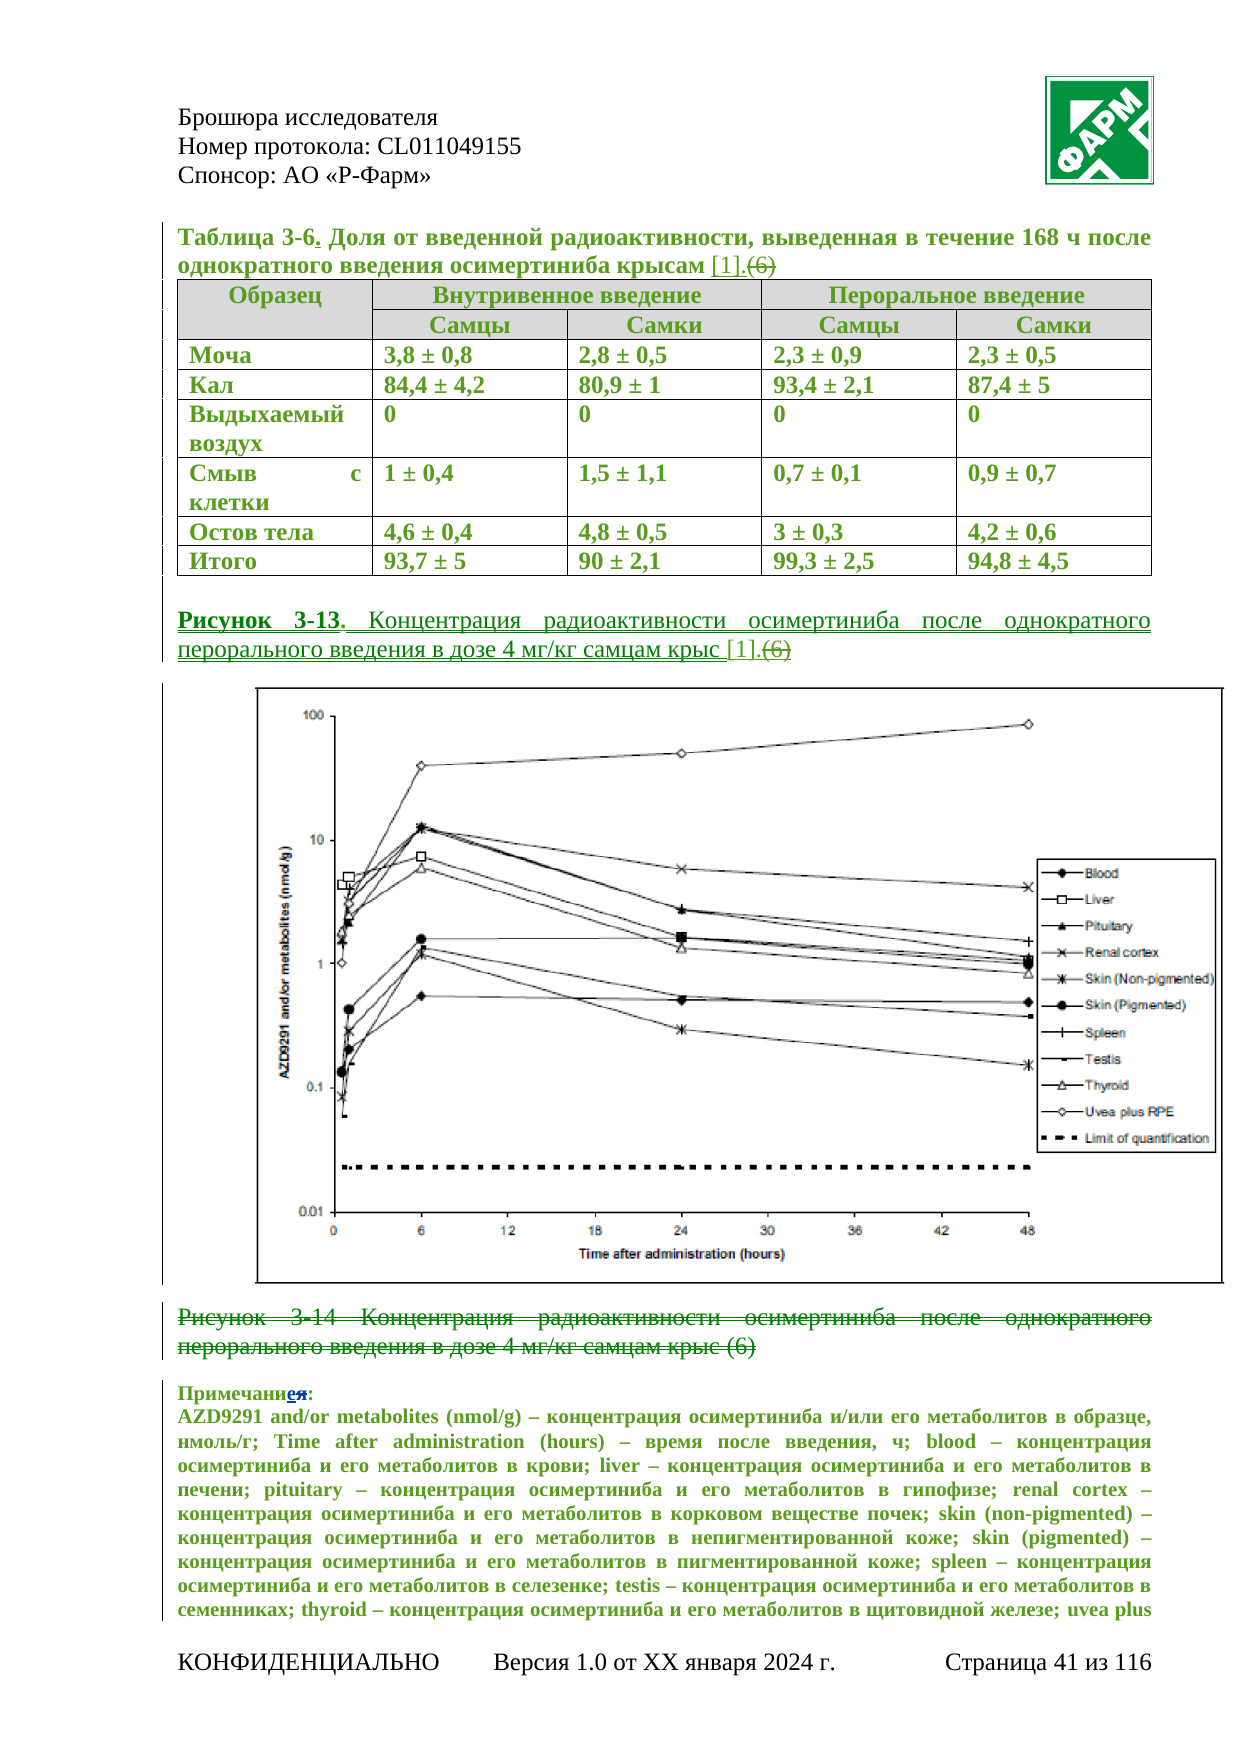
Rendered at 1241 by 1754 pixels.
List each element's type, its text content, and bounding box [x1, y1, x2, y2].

table_cell 0,7 ± 0,1 [762, 458, 956, 516]
picture [251, 683, 1226, 1286]
table_cell 1 ± 0,4 [373, 458, 567, 516]
table_cell Моча [178, 340, 372, 369]
table_cell 99,3 ± 2,5 [762, 546, 956, 575]
table_cell 4,2 ± 0,6 [957, 517, 1151, 545]
table_cell 93,7 ± 5 [373, 546, 567, 575]
table_cell 87,4 ± 5 [957, 370, 1151, 398]
table_cell 84,4 ± 4,2 [373, 370, 567, 398]
table_cell 90 ± 2,1 [568, 546, 761, 575]
table_cell 1,5 ± 1,1 [568, 458, 761, 516]
table_cell Самки [568, 310, 761, 339]
table_cell Самцы [762, 310, 956, 339]
table_cell Самки [957, 310, 1151, 339]
table_cell 0 [373, 400, 567, 457]
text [177, 1404, 1152, 1621]
table_cell 2,3 ± 0,5 [957, 340, 1151, 369]
table_cell Самцы [373, 310, 567, 339]
table_cell 4,6 ± 0,4 [373, 517, 567, 545]
table_cell Остов тела [178, 517, 372, 545]
table_cell 93,4 ± 2,1 [762, 370, 956, 398]
table_cell Смыв с клетки [178, 458, 372, 516]
table_cell 4,8 ± 0,5 [568, 517, 761, 545]
table_cell 3 ± 0,3 [762, 517, 956, 545]
text Таблица 3-4 Доля от введенной радиоактивности, выведенная в течение 168 ч после однократного введения осимертиниба крысам [177, 222, 1152, 279]
table_header Образец [178, 280, 372, 339]
table_header Внутривенное введение [373, 280, 761, 309]
table_cell Итого [178, 546, 372, 575]
table_header Пероральное введение [762, 280, 1151, 309]
table_cell 2,3 ± 0,9 [762, 340, 956, 369]
table_cell 0 [568, 400, 761, 457]
table_cell Кал [178, 370, 372, 398]
table_cell 2,8 ± 0,5 [568, 340, 761, 369]
table_cell 3,8 ± 0,8 [373, 340, 567, 369]
table_cell 0 [762, 400, 956, 457]
table_cell 80,9 ± 1 [568, 370, 761, 398]
text Примечани: [177, 1380, 1152, 1404]
table_cell 0 [957, 400, 1151, 457]
table_cell Выдыхаемый воздух [178, 400, 372, 457]
table_cell 0,9 ± 0,7 [957, 458, 1151, 516]
table_cell 94,8 ± 4,5 [957, 546, 1151, 575]
